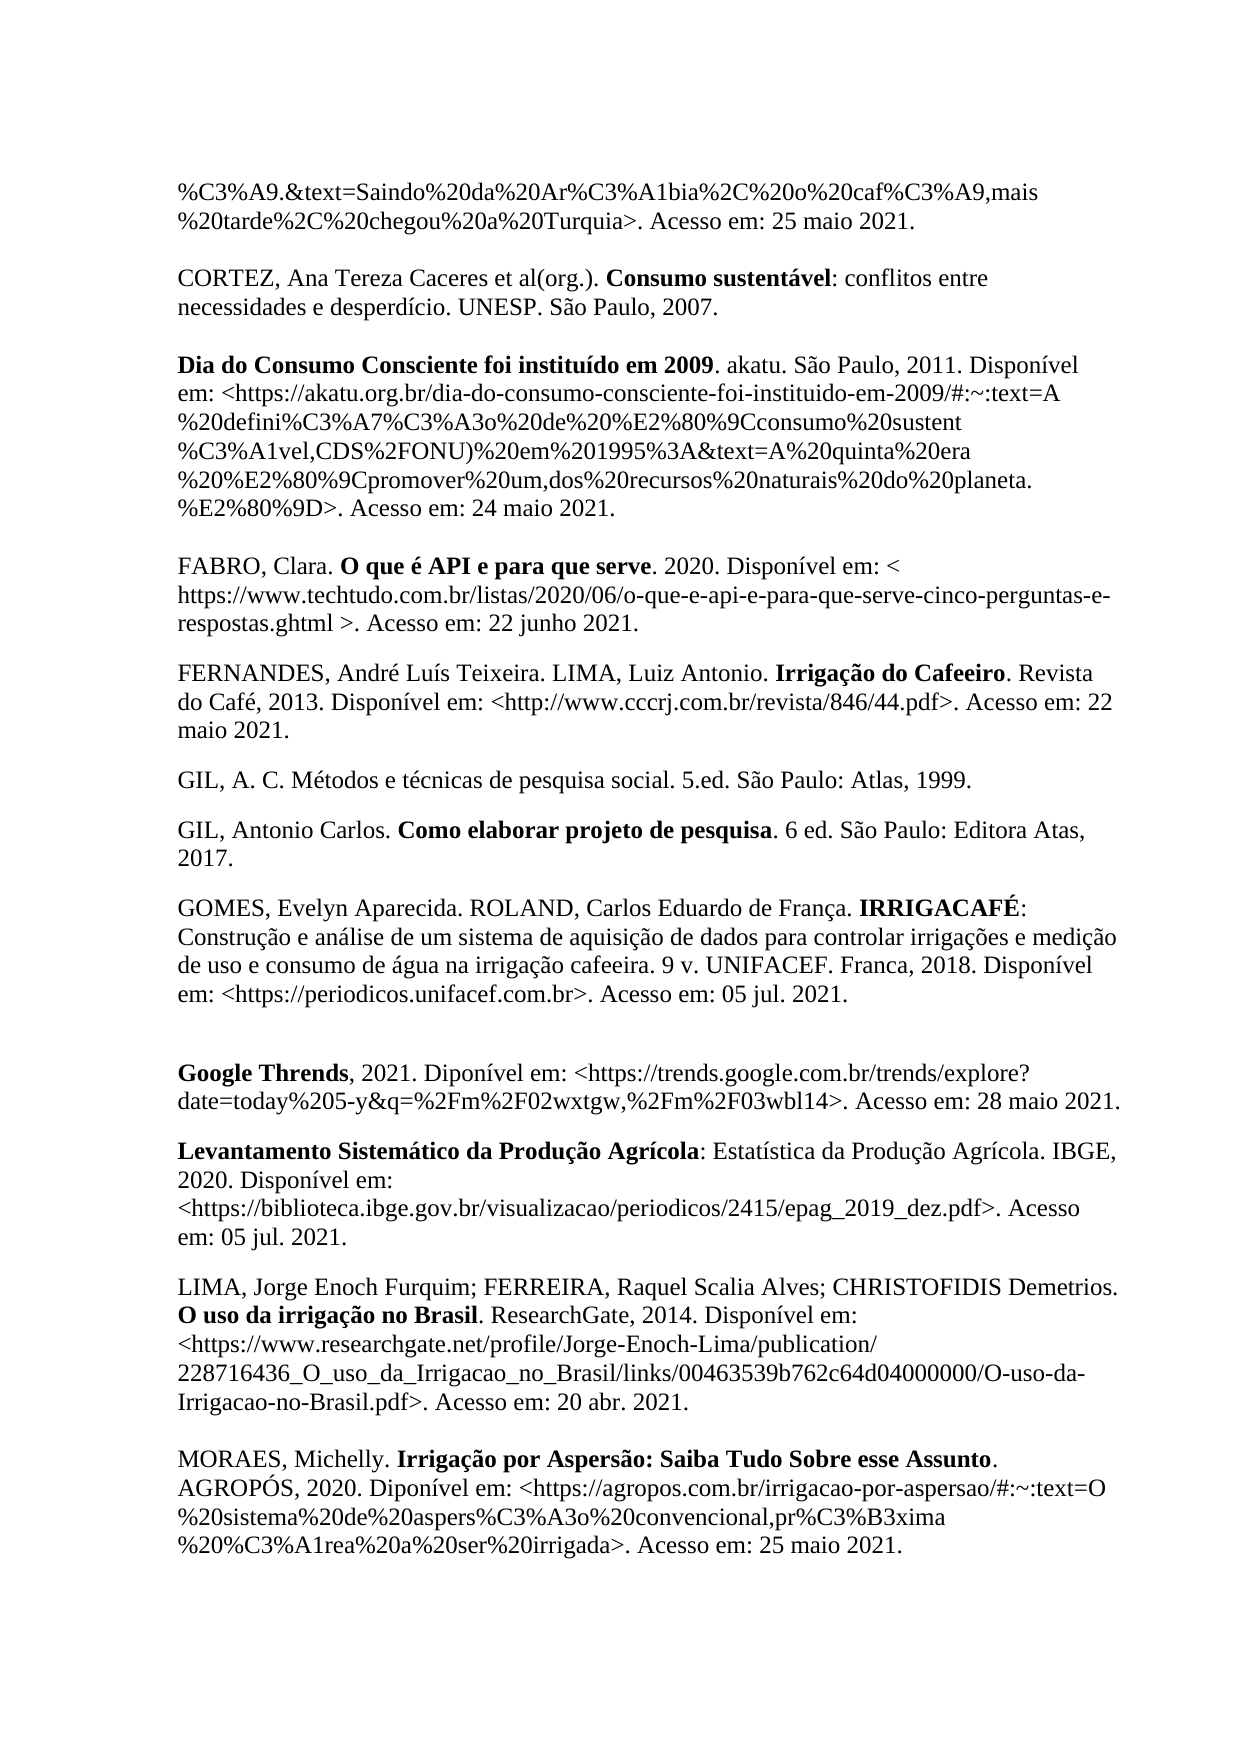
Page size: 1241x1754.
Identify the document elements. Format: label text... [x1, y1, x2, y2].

text FERNANDES, André Luís Teixeira. LIMA, Luiz Antonio. Irrigação do Cafeeiro. Revista do Café, 2013. Disponível em: <http://www.cccrj.com.br/revista/846/44.pdf>. Acesso em: 22 maio 2021. [177, 658, 1122, 744]
text GIL, A. C. Métodos e técnicas de pesquisa social. 5.ed. São Paulo: Atlas, 1999. [177, 765, 1122, 794]
text Dia do Consumo Consciente foi instituído em 2009. akatu. São Paulo, 2011. Disponível em: <https://akatu.org.br/dia-do-consumo-consciente-foi-instituido-em-2009/#:~:text=A%20defini%C3%A7%C3%A3o%20de%20%E2%80%9Cconsumo%20sustent%C3%A1vel,CDS%2FONU)%20em%201995%3A&text=A%20quinta%20era%20%E2%80%9Cpromover%20um,dos%20recursos%20naturais%20do%20planeta.%E2%80%9D>. Acesso em: 24 maio 2021. [177, 350, 1122, 522]
text FABRO, Clara. O que é API e para que serve. 2020. Disponível em: < https://www.techtudo.com.br/listas/2020/06/o-que-e-api-e-para-que-serve-cinco-perguntas-e-respostas.ghtml >. Acesso em: 22 junho 2021. [177, 551, 1122, 637]
text CORTEZ, Ana Tereza Caceres et al(org.). Consumo sustentável: conflitos entre necessidades e desperdício. UNESP. São Paulo, 2007. [177, 263, 1122, 321]
text GIL, Antonio Carlos. Como elaborar projeto de pesquisa. 6 ed. São Paulo: Editora Atas, 2017. [177, 815, 1122, 872]
text LIMA, Jorge Enoch Furquim; FERREIRA, Raquel Scalia Alves; CHRISTOFIDIS Demetrios. O uso da irrigação no Brasil. ResearchGate, 2014. Disponível em: <https://www.researchgate.net/profile/Jorge-Enoch-Lima/publication/228716436_O_uso_da_Irrigacao_no_Brasil/links/00463539b762c64d04000000/O-uso-da-Irrigacao-no-Brasil.pdf>. Acesso em: 20 abr. 2021. [177, 1272, 1122, 1416]
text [177, 177, 1122, 235]
text Levantamento Sistemático da Produção Agrícola: Estatística da Produção Agrícola. IBGE, 2020. Disponível em: <https://biblioteca.ibge.gov.br/visualizacao/periodicos/2415/epag_2019_dez.pdf>. Acesso em: 05 jul. 2021. [177, 1136, 1122, 1251]
text GOMES, Evelyn Aparecida. ROLAND, Carlos Eduardo de França. IRRIGACAFÉ: Construção e análise de um sistema de aquisição de dados para controlar irrigações e medição de uso e consumo de água na irrigação cafeeira. 9 v. UNIFACEF. Franca, 2018. Disponível em: <https://periodicos.unifacef.com.br>. Acesso em: 05 jul. 2021. [177, 893, 1122, 1008]
text MORAES, Michelly. Irrigação por Aspersão: Saiba Tudo Sobre esse Assunto. AGROPÓS, 2020. Diponível em: <https://agropos.com.br/irrigacao-por-aspersao/#:~:text=O%20sistema%20de%20aspers%C3%A3o%20convencional,pr%C3%B3xima%20%C3%A1rea%20a%20ser%20irrigada>. Acesso em: 25 maio 2021. [177, 1444, 1122, 1559]
text Google Thrends, 2021. Diponível em: <https://trends.google.com.br/trends/explore?date=today%205-y&q=%2Fm%2F02wxtgw,%2Fm%2F03wbl14>. Acesso em: 28 maio 2021. [177, 1058, 1122, 1115]
